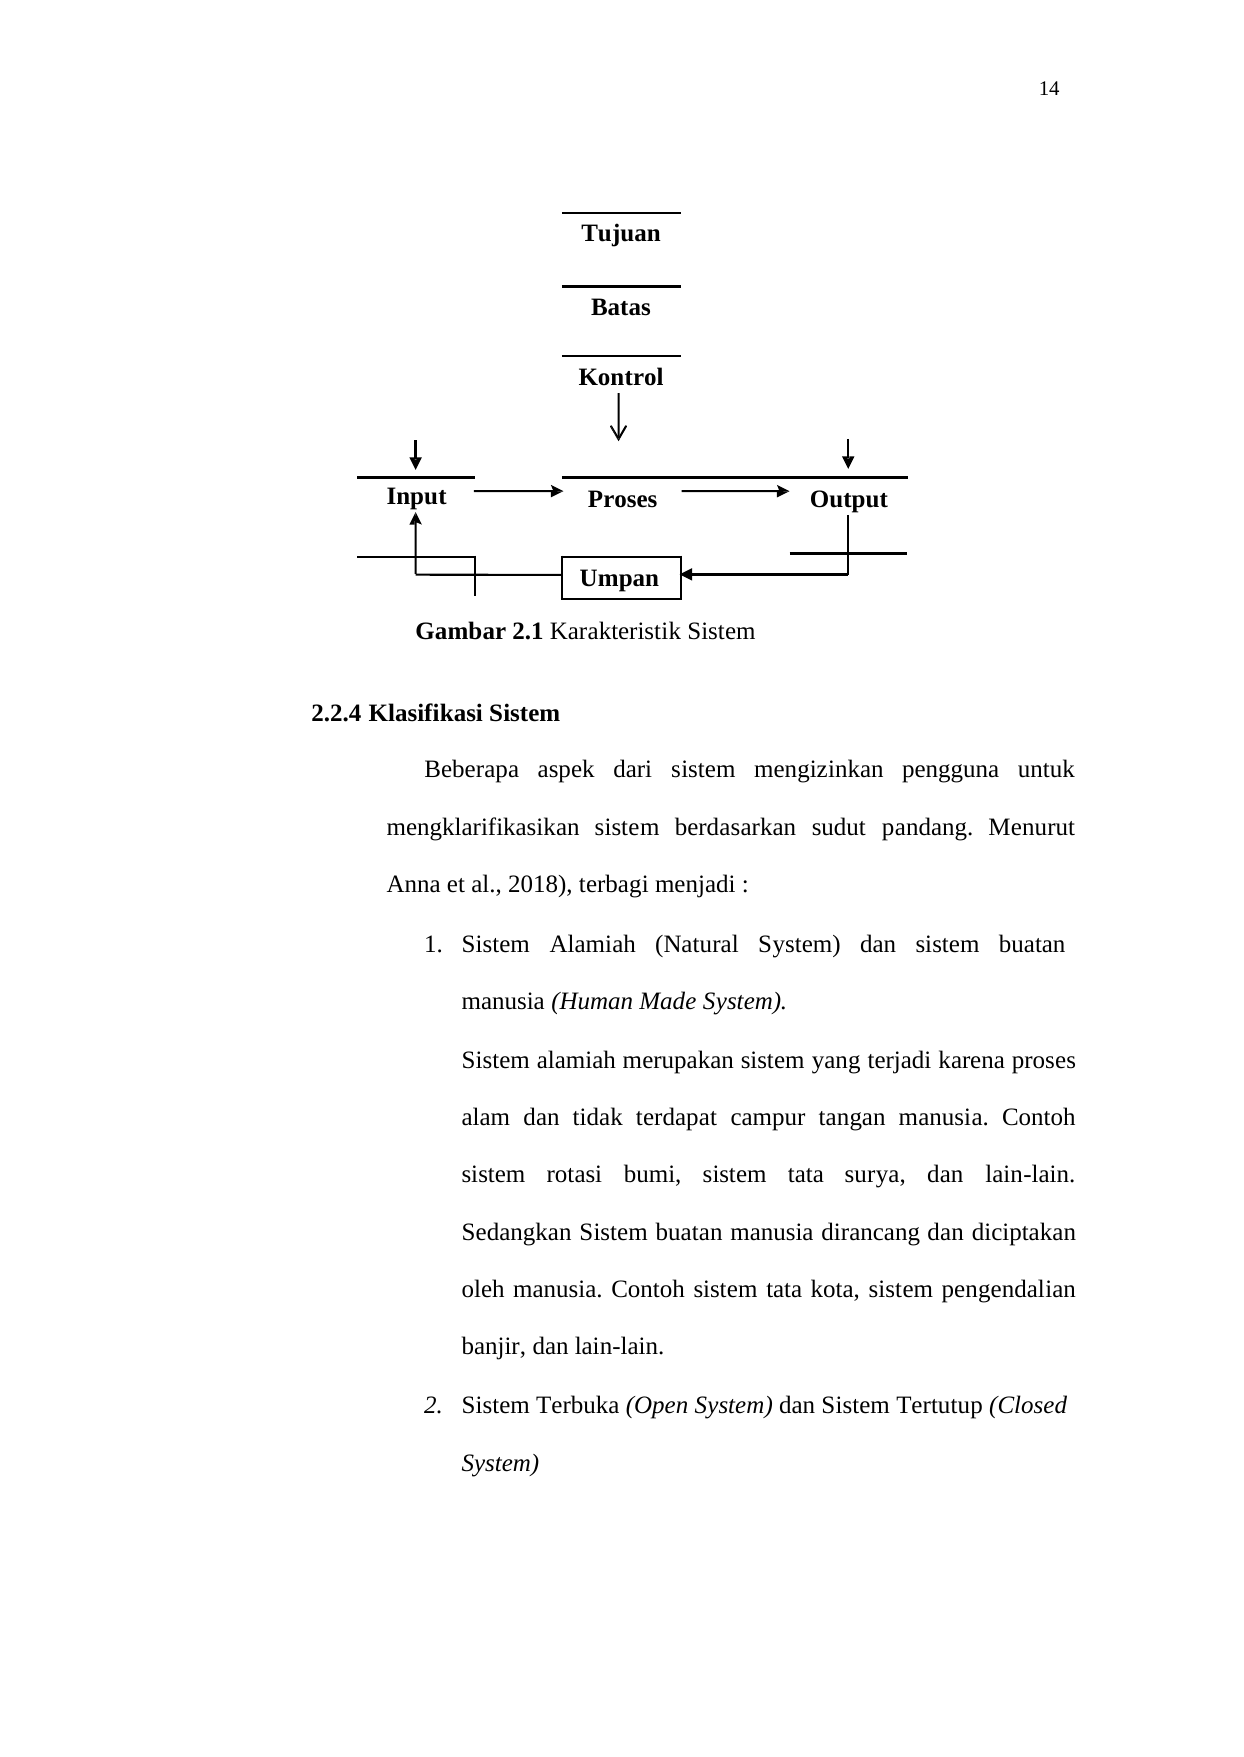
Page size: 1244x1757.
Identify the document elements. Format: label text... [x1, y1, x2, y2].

table_header [357, 212, 562, 476]
table_cell Batas [562, 288, 681, 354]
text Beberapa aspek dari sistem mengizinkan pengguna untuk mengklarifikasikan sistem berdasarkan sudut pandang. Menurut Anna et al., 2018), terbagi menjadi : [386, 754, 1075, 898]
table_cell Output [790, 479, 907, 556]
table_header Tujuan [562, 214, 681, 285]
table_cell [790, 556, 907, 598]
table_cell [681, 479, 789, 556]
table_cell [682, 556, 789, 598]
table_cell Umpan [563, 558, 680, 598]
text Gambar 2.1 Karakteristik Sistem [415, 616, 1083, 645]
table_cell [357, 558, 475, 598]
table_cell [475, 476, 562, 556]
table_header [681, 212, 907, 476]
table_cell Proses [562, 479, 681, 556]
table_cell [475, 556, 561, 598]
text System) [461, 1448, 545, 1477]
table_cell Input [357, 479, 475, 556]
text 2.2.4 Klasifikasi Sistem [311, 698, 1083, 726]
table_cell Kontrol [562, 357, 681, 476]
text 2. Sistem Terbuka (Open System) dan Sistem Tertutup (Closed [424, 1391, 1083, 1419]
text Sistem alamiah merupakan sistem yang terjadi karena proses alam dan tidak terdapat campur tangan manusia. Contoh sistem rotasi bumi, sistem tata surya, dan lain-lain. Sedangkan Sistem buatan manusia dirancang dan diciptakan oleh manusia. Contoh sistem tata kota, sistem pengendalian banjir, dan lain-lain. [461, 1045, 1076, 1360]
text 1. Sistem Alamiah (Natural System) dan sistem buatan manusia (Human Made System). [424, 929, 1070, 1014]
